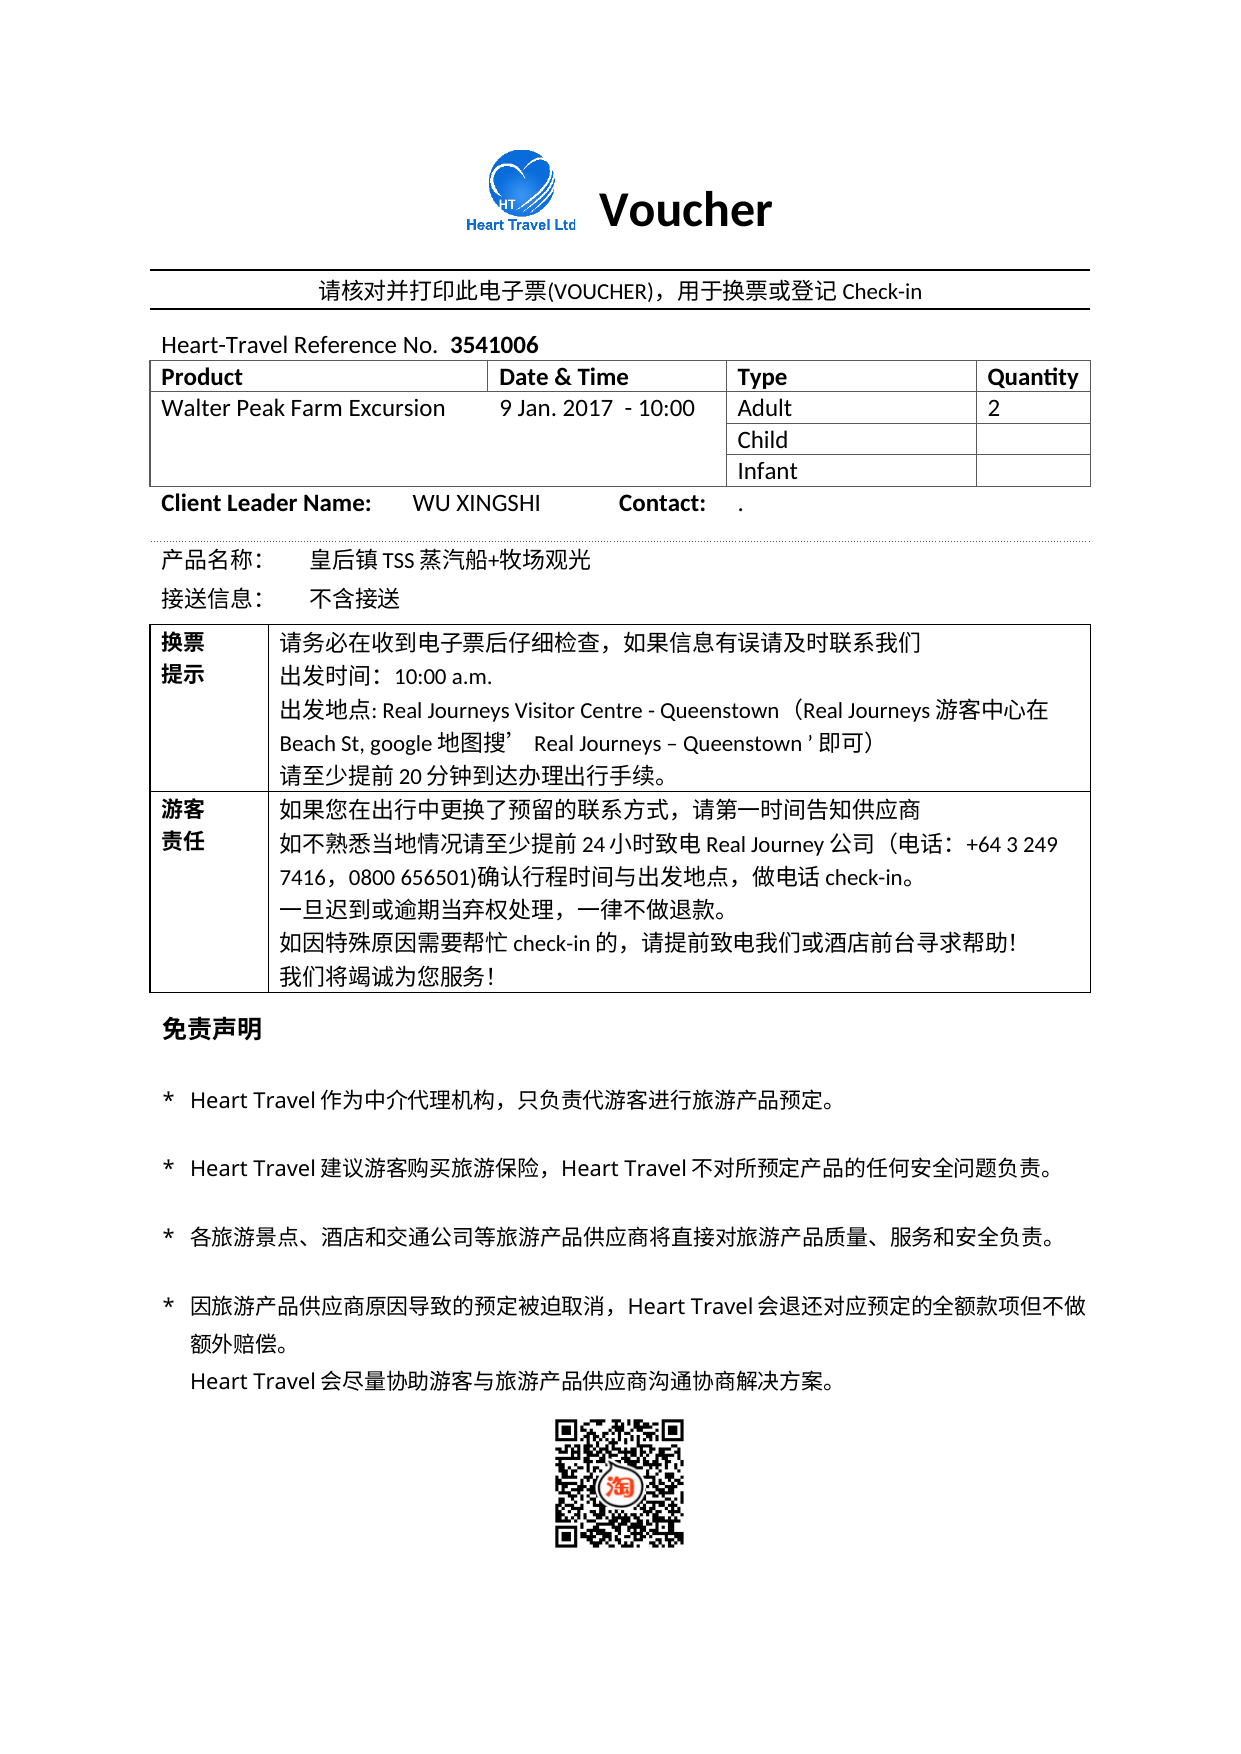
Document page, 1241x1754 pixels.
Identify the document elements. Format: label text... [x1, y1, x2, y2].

table_cell 游客 责任 [151, 792, 268, 992]
table_cell 如果您在出行中更换了预留的联系方式，请第一时间告知供应商 如不熟悉当地情况请至少提前24小时致电Real Journey公司（电话：+64 3 249 7416，0800 656501)确认行程时间与出发地点，做电话check-in。 一旦迟到或逾期当弃权处理，一律不做退款。 如因特殊原因需要帮忙check-in的，请提前致电我们或酒店前台寻求帮助！ 我们将竭诚为您服务！ [269, 792, 1090, 992]
picture [467, 150, 576, 231]
table_cell Heart Travel建议游客购买旅游保险，Heart Travel不对所预定产品的任何安全问题负责。 [174, 1130, 1093, 1199]
table_cell 接送信息： [150, 581, 298, 624]
table_cell . [726, 487, 1090, 541]
table_cell 请务必在收到电子票后仔细检查，如果信息有误请及时联系我们 出发时间：10:00 a.m. 出发地点: Real Journeys Visitor Centre - Queenstown（Real Journeys游客中心在Beach St, google地图搜’ Real Journeys – Queenstown ’ 即可） 请至少提前20分钟到达办理出行手续。 [269, 625, 1090, 791]
table_cell [977, 424, 1090, 454]
table_cell 各旅游景点、酒店和交通公司等旅游产品供应商将直接对旅游产品质量、服务和安全负责。 [174, 1199, 1093, 1268]
table_header [456, 150, 588, 239]
table_cell Child [727, 424, 976, 454]
table_cell Type [727, 361, 976, 391]
table_cell 9 Jan. 2017 - 10:00 [488, 392, 726, 486]
table_cell Contact: [608, 487, 726, 541]
table_cell Walter Peak Farm Excursion [151, 392, 488, 486]
table_cell 不含接送 [298, 581, 1090, 624]
table_header 免责声明 [147, 993, 1093, 1061]
table_cell * [147, 1268, 174, 1411]
table_cell 产品名称： [150, 541, 298, 581]
table_header Heart-Travel Reference No. 3541006 [150, 329, 1090, 359]
table_cell 因旅游产品供应商原因导致的预定被迫取消，Heart Travel会退还对应预定的全额款项但不做额外赔偿。 Heart Travel会尽量协助游客与旅游产品供应商沟通协商解决方案。 [174, 1268, 1093, 1411]
table_cell Infant [727, 455, 976, 486]
table_cell * [147, 1199, 174, 1268]
text 请核对并打印此电子票(VOUCHER)，用于换票或登记 Check-in [150, 271, 1090, 308]
table_cell * [147, 1061, 174, 1130]
table_cell 皇后镇TSS蒸汽船+牧场观光 [298, 541, 1090, 581]
table_header Voucher [588, 150, 784, 239]
table_cell Client Leader Name: [150, 487, 401, 541]
table_cell * [147, 1130, 174, 1199]
picture [547, 1411, 693, 1557]
table_cell [977, 455, 1090, 486]
table_cell 2 [977, 392, 1090, 423]
table_cell Date & Time [488, 361, 726, 391]
table_cell 换票 提示 [151, 625, 268, 791]
table_cell Heart Travel作为中介代理机构，只负责代游客进行旅游产品预定。 [174, 1061, 1093, 1130]
table_cell Quantity [977, 361, 1090, 391]
table_cell Product [151, 361, 487, 391]
table_cell Adult [727, 392, 976, 423]
table_cell WU XINGSHI [401, 487, 608, 541]
